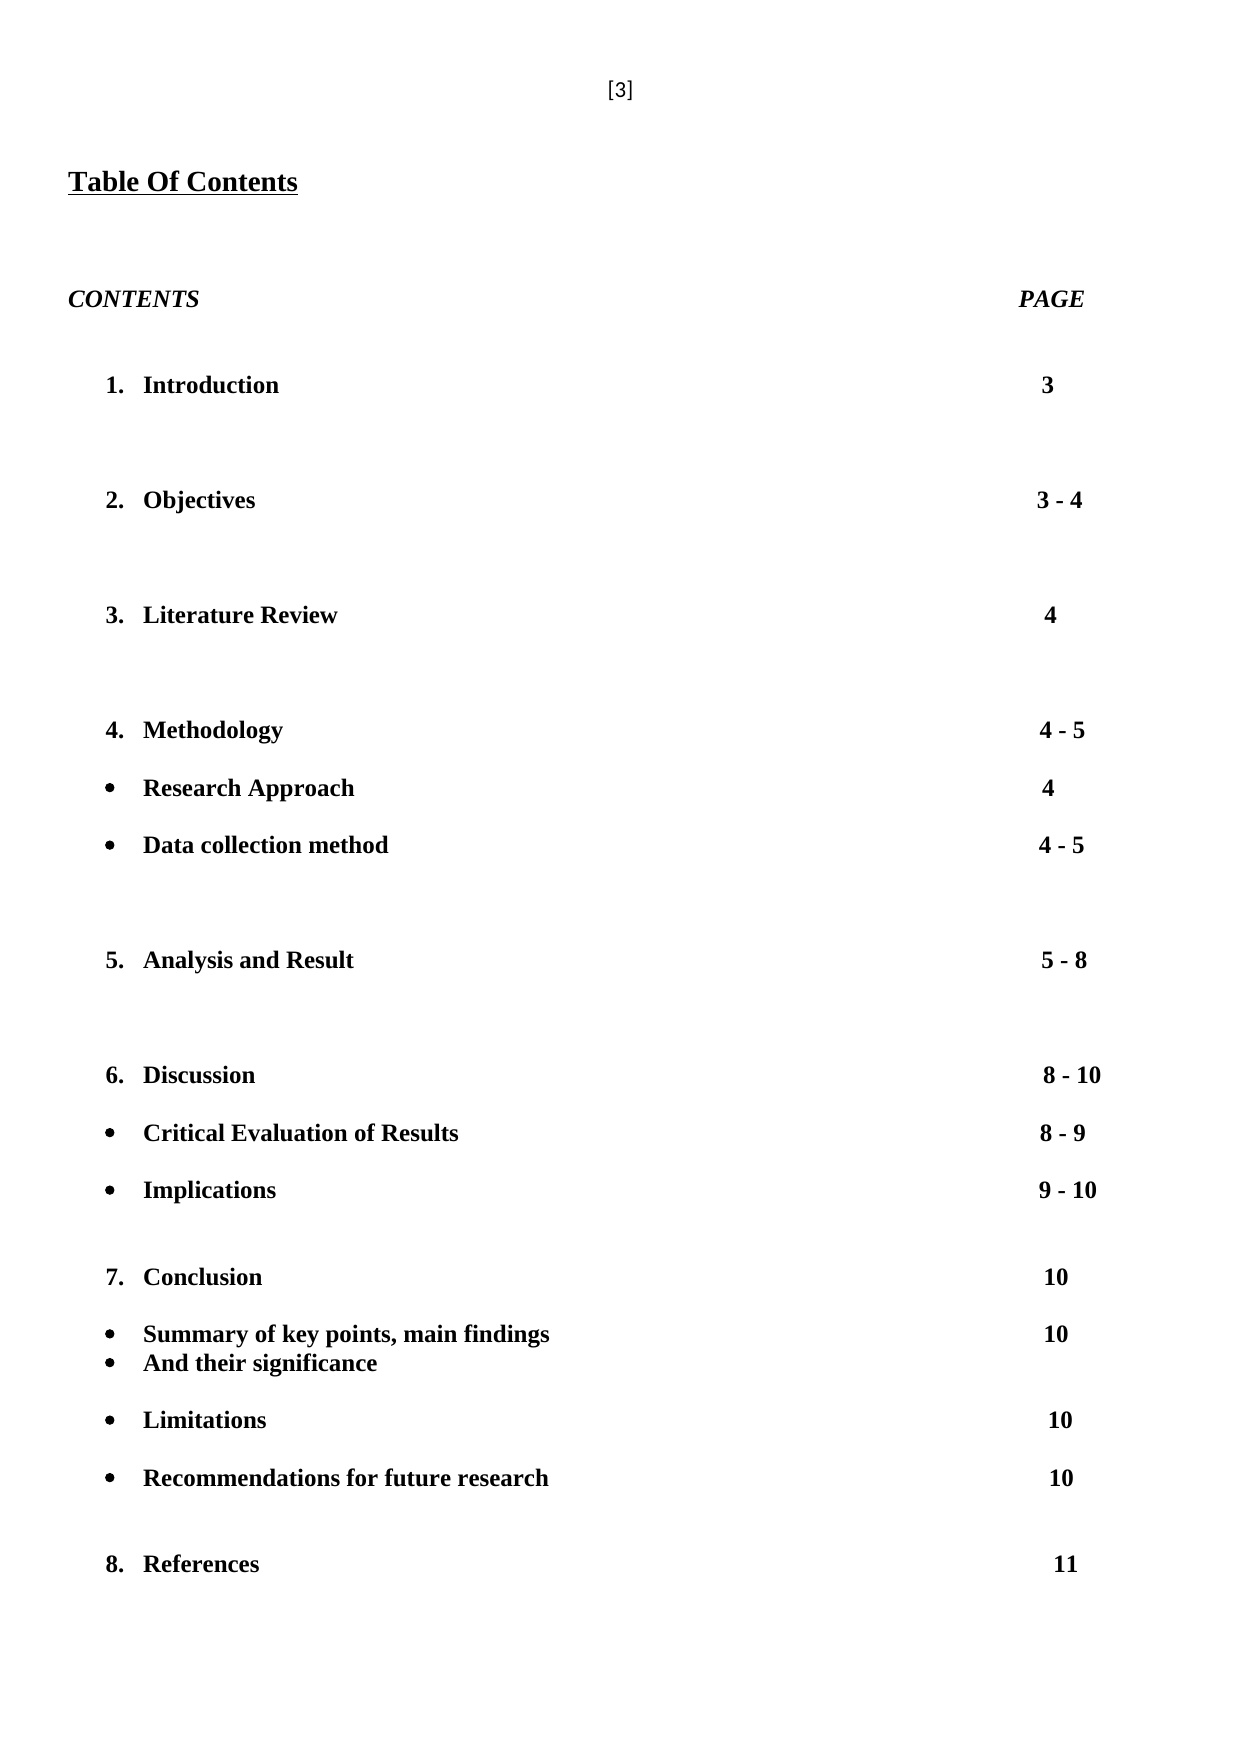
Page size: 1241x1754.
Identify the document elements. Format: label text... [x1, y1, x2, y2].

list And their significance [105, 1348, 1172, 1377]
text Table Of Contents [68, 164, 1172, 198]
list Methodology 4 - 5 [105, 716, 1172, 744]
list Objectives 3 - 4 [105, 486, 1172, 514]
list Conclusion 10 [105, 1262, 1172, 1291]
list Implications 9 - 10 [105, 1176, 1172, 1204]
list Discussion 8 - 10 [105, 1061, 1172, 1089]
list Research Approach 4 [105, 773, 1172, 802]
list References 11 [105, 1549, 1172, 1578]
list Recommendations for future research 10 [105, 1463, 1172, 1492]
text CONTENTS PAGE [68, 284, 1172, 313]
list Summary of key points, main findings 10 [105, 1319, 1172, 1348]
list Data collection method 4 - 5 [105, 831, 1172, 859]
list Analysis and Result 5 - 8 [105, 946, 1172, 974]
list Limitations 10 [105, 1406, 1172, 1434]
list Literature Review 4 [105, 601, 1172, 629]
list Introduction 3 [105, 371, 1172, 399]
list Critical Evaluation of Results 8 - 9 [105, 1118, 1172, 1147]
